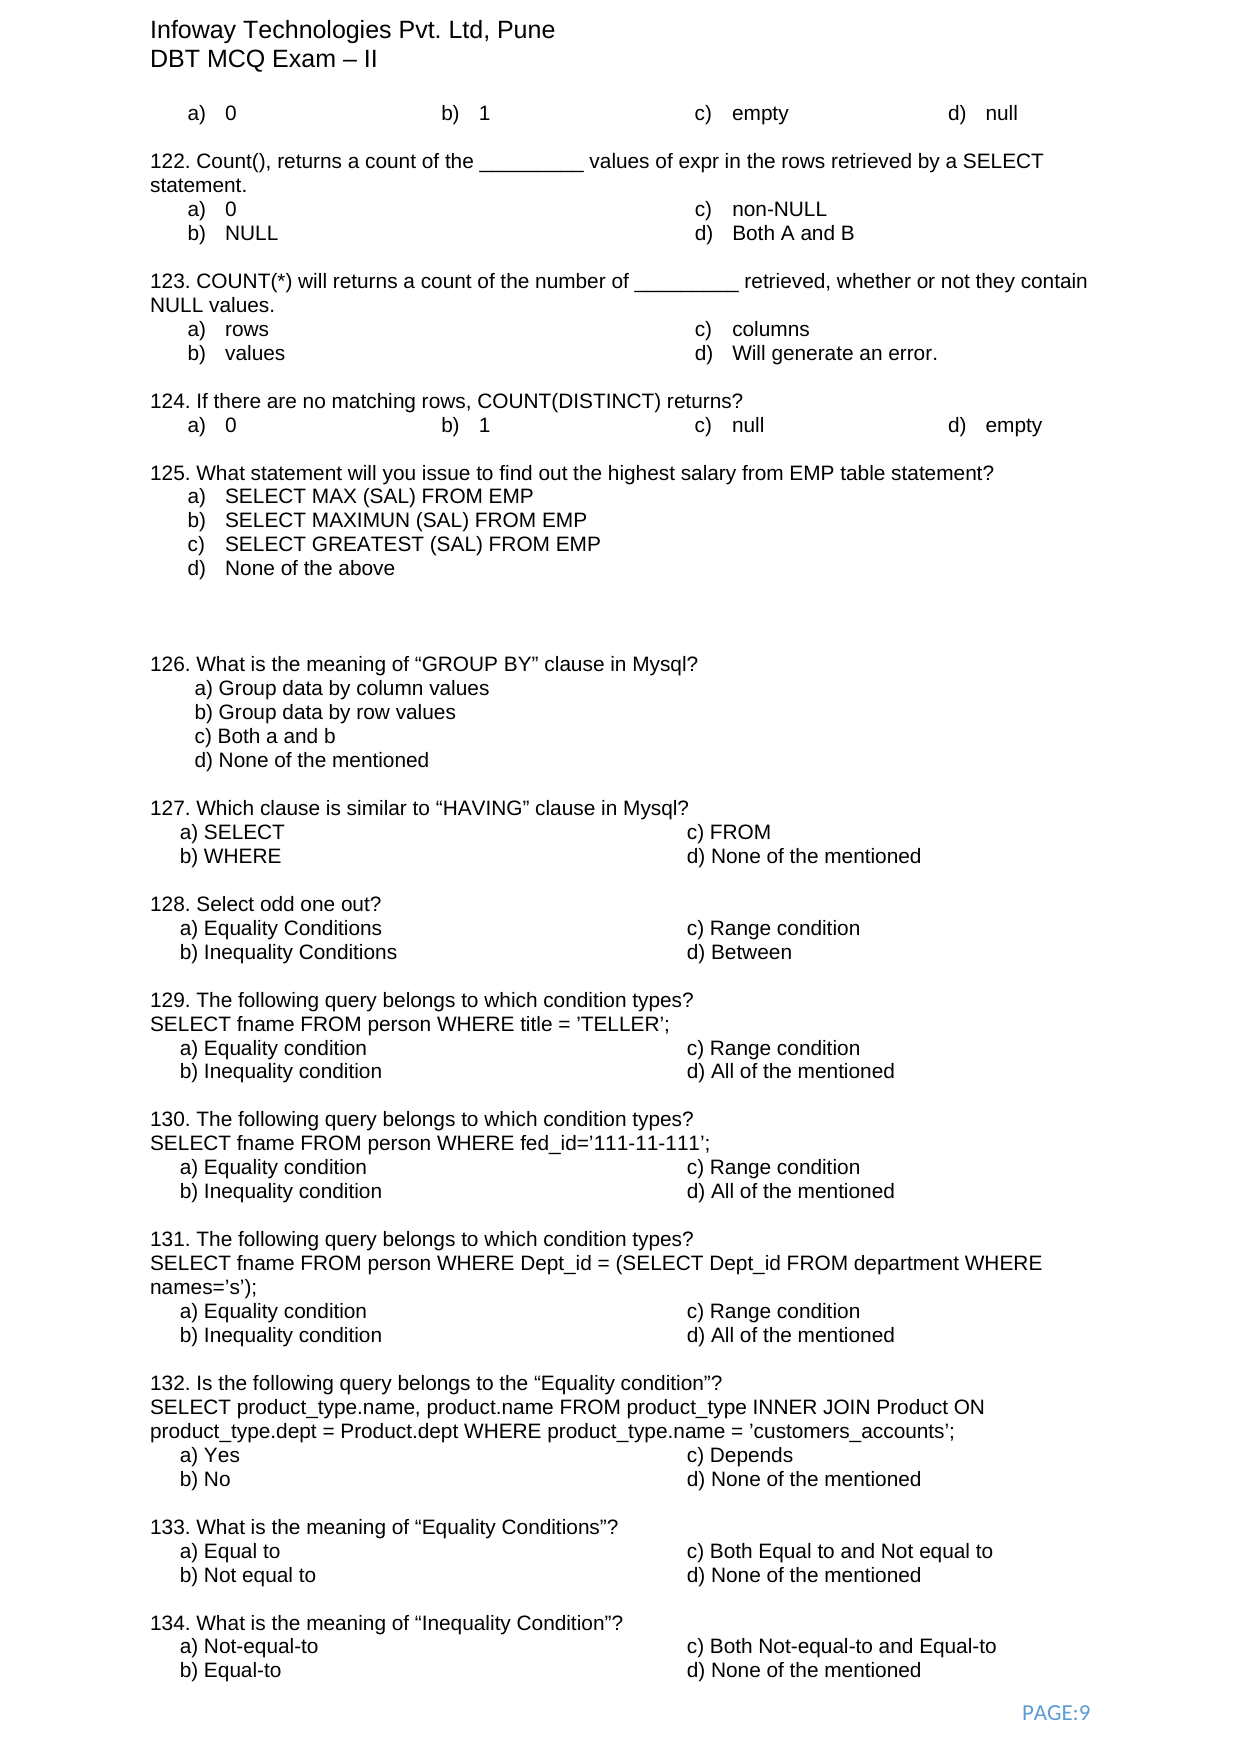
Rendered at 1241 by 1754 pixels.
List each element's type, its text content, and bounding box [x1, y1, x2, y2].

text a) Equal to [179, 1538, 583, 1562]
list values [187, 341, 583, 364]
list SELECT MAX (SAL) FROM EMP [187, 484, 1090, 508]
text d) None of the mentioned [687, 1658, 1090, 1682]
text 133. What is the meaning of “Equality Conditions”? [150, 1514, 1090, 1538]
list rows [187, 317, 583, 341]
text 126. What is the meaning of “GROUP BY” clause in Mysql? [150, 652, 1090, 676]
text b) Inequality condition [179, 1059, 583, 1083]
text c) Both a and b [194, 724, 1090, 748]
list columns [694, 317, 1090, 341]
text 128. Select odd one out? [150, 892, 1090, 916]
text d) Between [687, 939, 1090, 963]
text d) None of the mentioned [687, 844, 1090, 868]
text c) Range condition [687, 1035, 1090, 1059]
text b) Equal-to [179, 1658, 583, 1682]
text b) Not equal to [179, 1562, 583, 1586]
text c) Depends [687, 1443, 1090, 1467]
list 1 [441, 412, 583, 436]
text 130. The following query belongs to which condition types? [150, 1107, 1090, 1131]
text d) All of the mentioned [687, 1059, 1090, 1083]
list empty [948, 412, 1090, 436]
text d) All of the mentioned [687, 1323, 1090, 1347]
text c) Both Equal to and Not equal to [687, 1538, 1090, 1562]
text c) Both Not-equal-to and Equal-to [687, 1634, 1090, 1658]
list null [948, 101, 1090, 125]
text b) Inequality condition [179, 1179, 583, 1203]
list Both A and B [694, 221, 1090, 245]
text c) Range condition [687, 916, 1090, 939]
list NULL [187, 221, 583, 245]
text b) No [179, 1467, 583, 1491]
text a) Equality condition [179, 1155, 583, 1179]
text d) None of the mentioned [194, 748, 1090, 772]
text 131. The following query belongs to which condition types? [150, 1227, 1090, 1251]
text a) Yes [179, 1443, 583, 1467]
text d) All of the mentioned [687, 1179, 1090, 1203]
text SELECT product_type.name, product.name FROM product_type INNER JOIN Product ON product_type.dept = Product.dept WHERE product_type.name = ’customers_accounts’; [150, 1395, 1090, 1443]
text a) Group data by column values [194, 676, 1090, 700]
text b) WHERE [179, 844, 583, 868]
text 127. Which clause is similar to “HAVING” clause in Mysql? [150, 796, 1090, 820]
list None of the above [187, 556, 1090, 580]
text a) Equality condition [179, 1035, 583, 1059]
text d) None of the mentioned [687, 1562, 1090, 1586]
list 0 [187, 197, 583, 221]
text SELECT fname FROM person WHERE title = ’TELLER’; [150, 1011, 1090, 1035]
text a) Equality condition [179, 1299, 583, 1323]
list 0 [187, 412, 330, 436]
text 132. Is the following query belongs to the “Equality condition”? [150, 1371, 1090, 1395]
list SELECT MAXIMUN (SAL) FROM EMP [187, 508, 1090, 532]
text SELECT fname FROM person WHERE fed_id=’111-11-111’; [150, 1131, 1090, 1155]
text a) Equality Conditions [179, 916, 583, 939]
list 0 [187, 101, 330, 125]
text a) Not-equal-to [179, 1634, 583, 1658]
text b) Inequality Conditions [179, 939, 583, 963]
text c) FROM [687, 820, 1090, 844]
list null [694, 412, 837, 436]
text a) SELECT [179, 820, 583, 844]
list empty [694, 101, 837, 125]
list non-NULL [694, 197, 1090, 221]
text 122. Count(), returns a count of the _________ values of expr in the rows retrieved by a SELECT statement. [150, 149, 1090, 197]
text 134. What is the meaning of “Inequality Condition”? [150, 1610, 1090, 1634]
text SELECT fname FROM person WHERE Dept_id = (SELECT Dept_id FROM department WHERE names=’s’); [150, 1251, 1090, 1299]
text b) Inequality condition [179, 1323, 583, 1347]
text 123. COUNT(*) will returns a count of the number of _________ retrieved, whether or not they contain NULL values. [150, 269, 1090, 317]
list Will generate an error. [694, 341, 1090, 364]
text 125. What statement will you issue to find out the highest salary from EMP table statement? [150, 460, 1090, 484]
text 129. The following query belongs to which condition types? [150, 987, 1090, 1011]
text c) Range condition [687, 1299, 1090, 1323]
text c) Range condition [687, 1155, 1090, 1179]
text 124. If there are no matching rows, COUNT(DISTINCT) returns? [150, 388, 1090, 412]
list SELECT GREATEST (SAL) FROM EMP [187, 532, 1090, 556]
text b) Group data by row values [194, 700, 1090, 724]
text d) None of the mentioned [687, 1467, 1090, 1491]
list 1 [441, 101, 583, 125]
